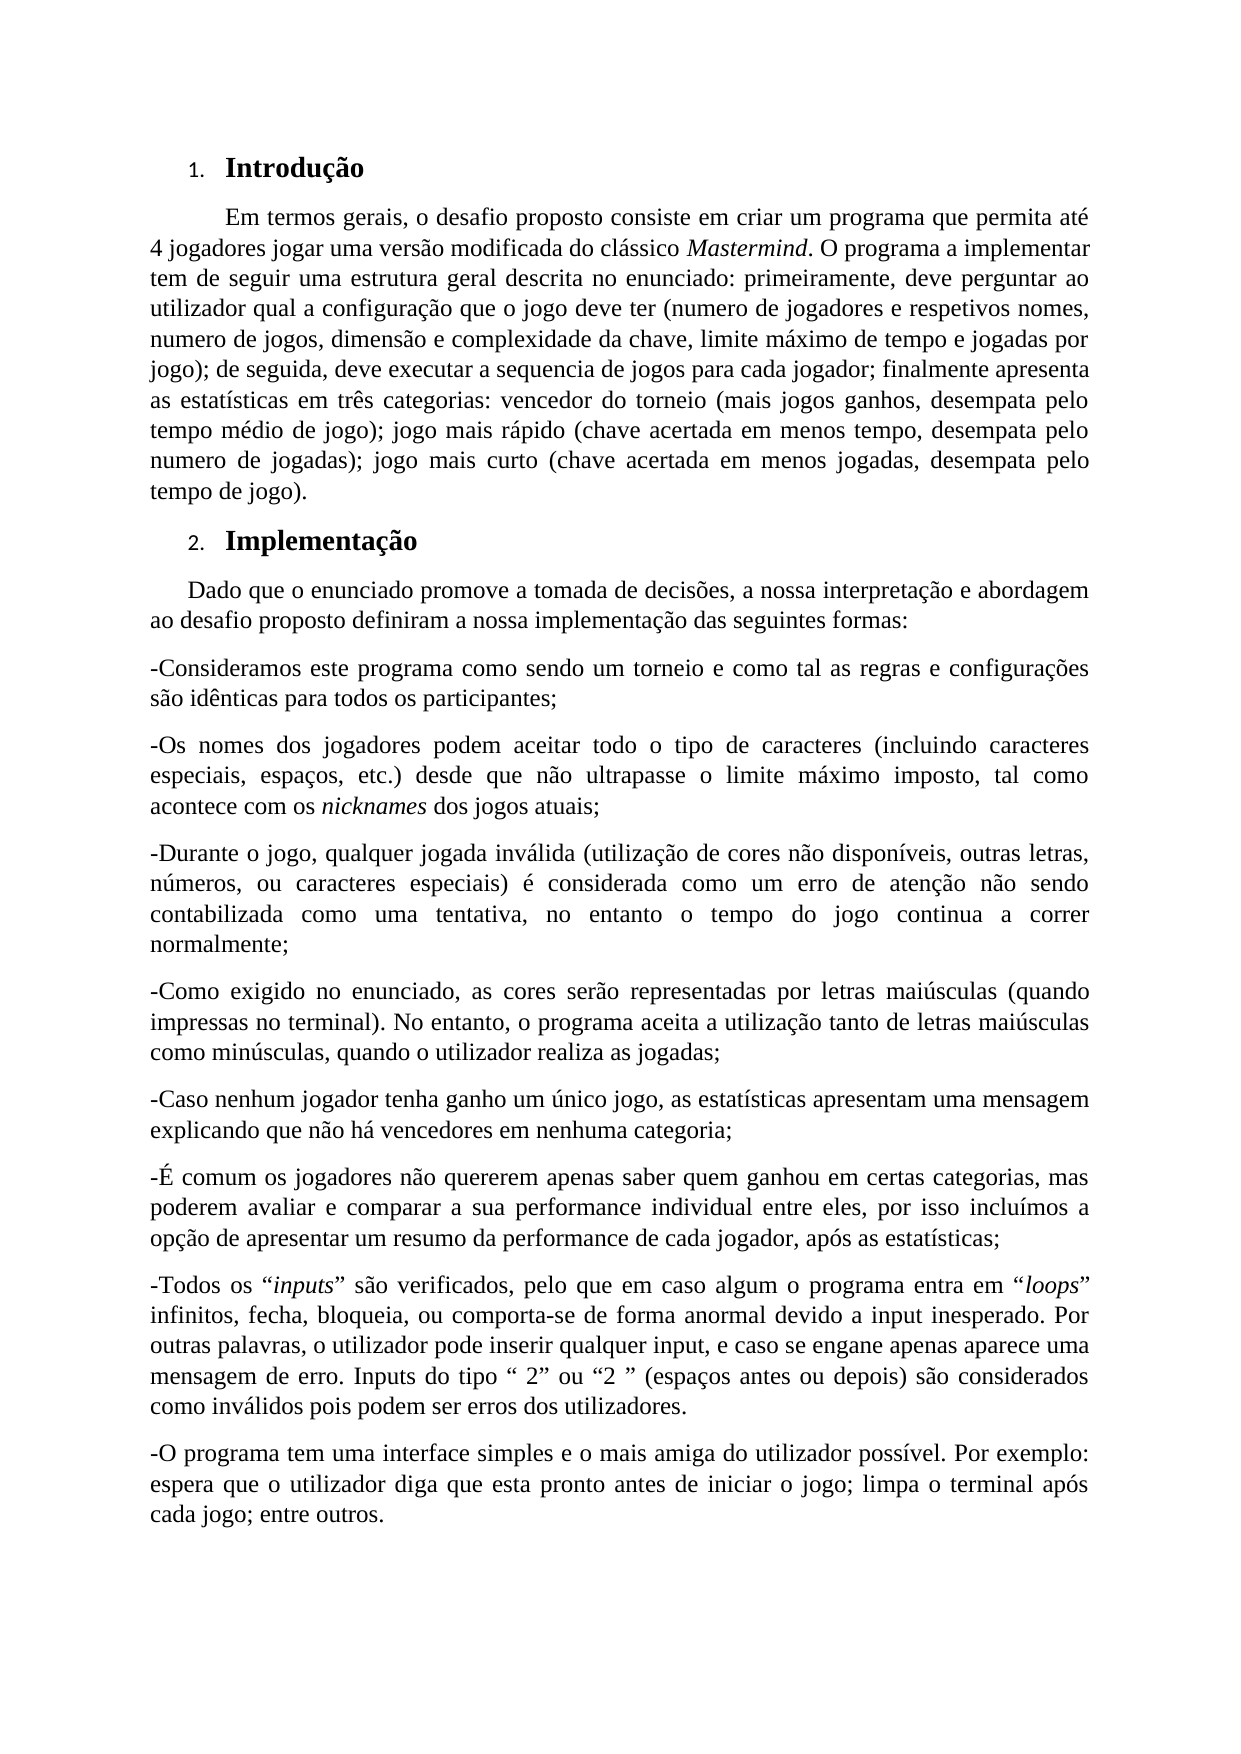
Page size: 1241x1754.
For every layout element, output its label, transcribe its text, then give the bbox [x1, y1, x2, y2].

text -Todos os “inputs” são verificados, pelo que em caso algum o programa entra em “loops” infinitos, fecha, bloqueia, ou comporta-se de forma anormal devido a input inesperado. Por outras palavras, o utilizador pode inserir qualquer input, e caso se engane apenas aparece uma mensagem de erro. Inputs do tipo “ 2” ou “2 ” (espaços antes ou depois) são considerados como inválidos pois podem ser erros dos utilizadores. [150, 1270, 1090, 1420]
text -Caso nenhum jogador tenha ganho um único jogo, as estatísticas apresentam uma mensagem explicando que não há vencedores em nenhuma categoria; [150, 1084, 1090, 1143]
text -O programa tem uma interface simples e o mais amiga do utilizador possível. Por exemplo: espera que o utilizador diga que esta pronto antes de iniciar o jogo; limpa o terminal após cada jogo; entre outros. [150, 1438, 1090, 1528]
text -Consideramos este programa como sendo um torneio e como tal as regras e configurações são idênticas para todos os participantes; [150, 653, 1090, 712]
text Dado que o enunciado promove a tomada de decisões, a nossa interpretação e abordagem ao desafio proposto definiram a nossa implementação das seguintes formas: [150, 575, 1090, 634]
text Em termos gerais, o desafio proposto consiste em criar um programa que permita até 4 jogadores jogar uma versão modificada do clássico Mastermind. O programa a implementar tem de seguir uma estrutura geral descrita no enunciado: primeiramente, deve perguntar ao utilizador qual a configuração que o jogo deve ter (numero de jogadores e respetivos nomes, numero de jogos, dimensão e complexidade da chave, limite máximo de tempo e jogadas por jogo); de seguida, deve executar a sequencia de jogos para cada jogador; finalmente apresenta as estatísticas em três categorias: vencedor do torneio (mais jogos ganhos, desempata pelo tempo médio de jogo); jogo mais rápido (chave acertada em menos tempo, desempata pelo numero de jogadas); jogo mais curto (chave acertada em menos jogadas, desempata pelo tempo de jogo). [150, 202, 1090, 505]
list Introdução [187, 150, 1090, 183]
text -Como exigido no enunciado, as cores serão representadas por letras maiúsculas (quando impressas no terminal). No entanto, o programa aceita a utilização tanto de letras maiúsculas como minúsculas, quando o utilizador realiza as jogadas; [150, 976, 1090, 1066]
text -Durante o jogo, qualquer jogada inválida (utilização de cores não disponíveis, outras letras, números, ou caracteres especiais) é considerada como um erro de atenção não sendo contabilizada como uma tentativa, no entanto o tempo do jogo continua a correr normalmente; [150, 838, 1090, 958]
text -É comum os jogadores não quererem apenas saber quem ganhou em certas categorias, mas poderem avaliar e comparar a sua performance individual entre eles, por isso incluímos a opção de apresentar um resumo da performance de cada jogador, após as estatísticas; [150, 1162, 1090, 1251]
list Implementação [187, 523, 1090, 557]
text -Os nomes dos jogadores podem aceitar todo o tipo de caracteres (incluindo caracteres especiais, espaços, etc.) desde que não ultrapasse o limite máximo imposto, tal como acontece com os nicknames dos jogos atuais; [150, 730, 1090, 820]
